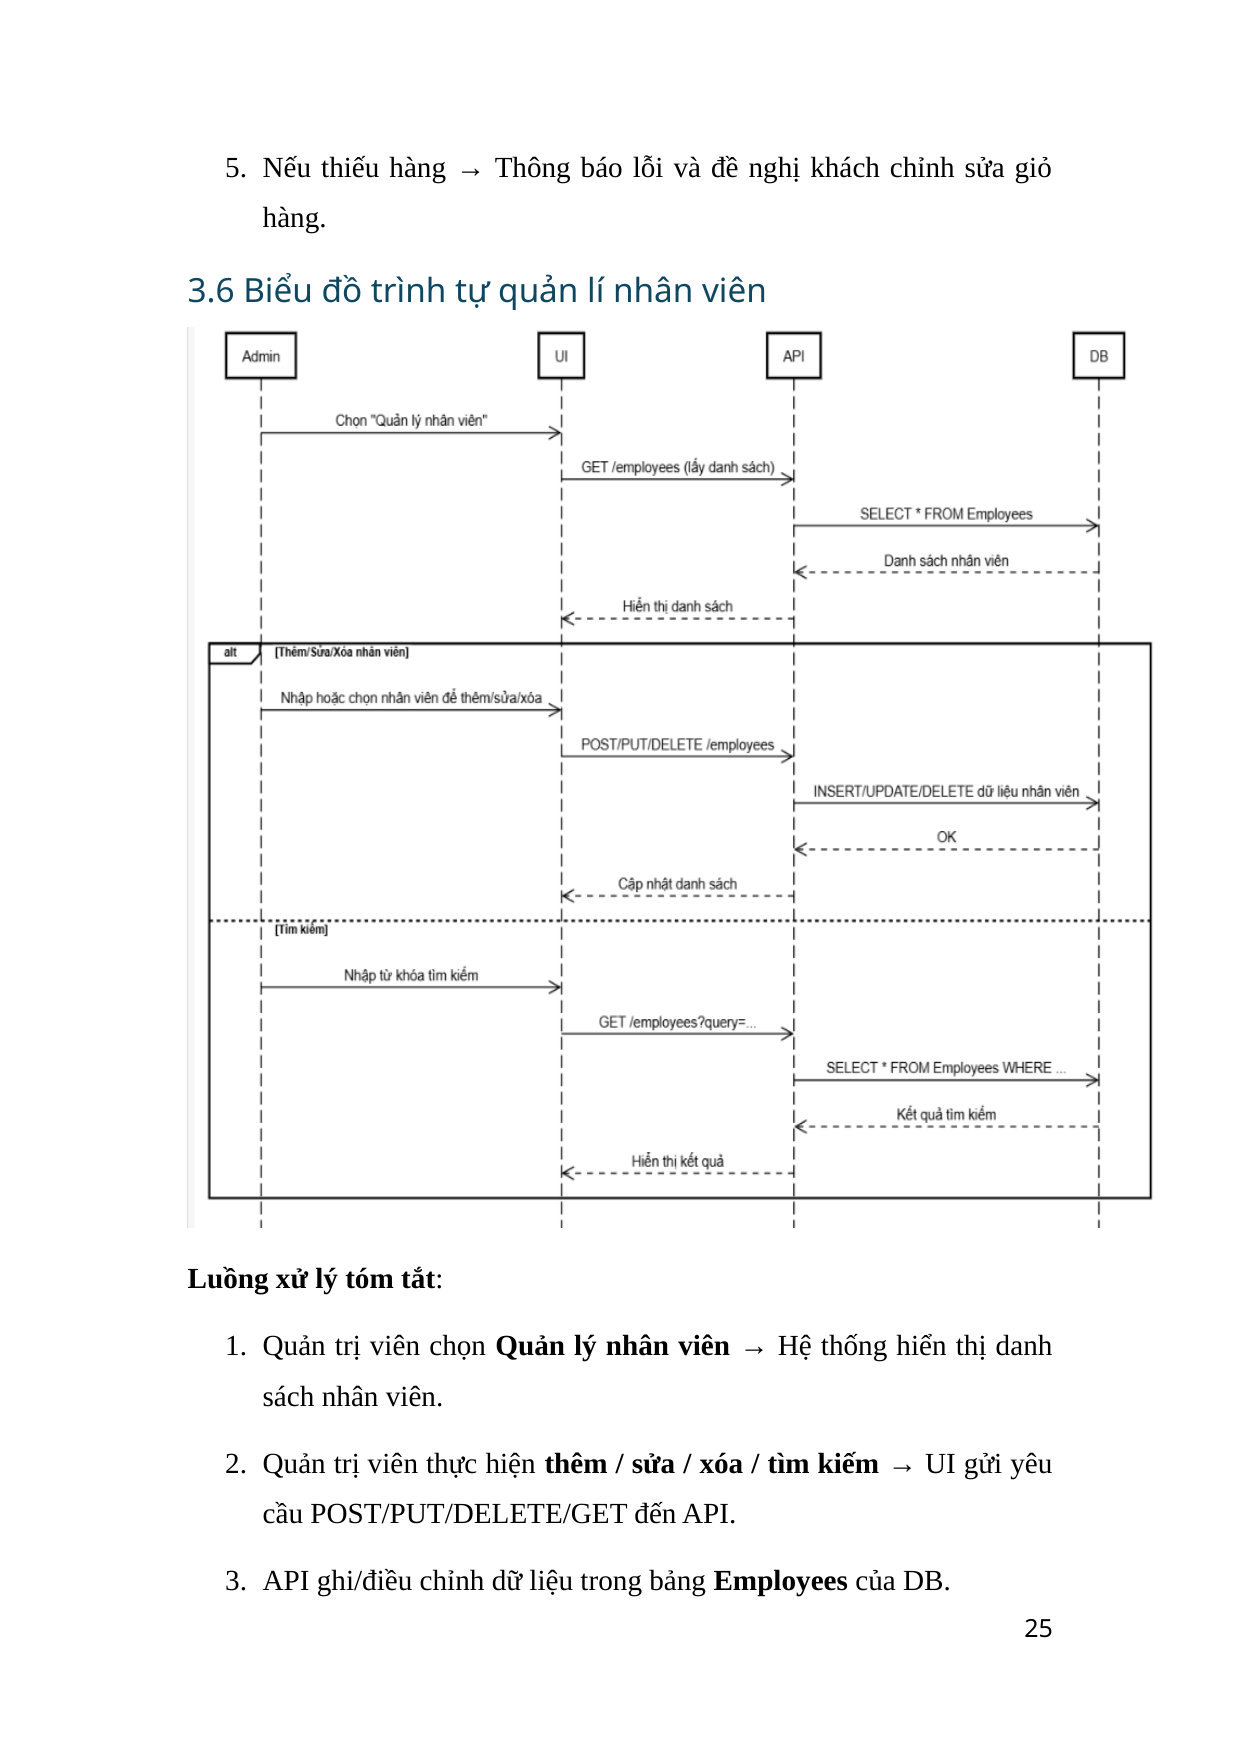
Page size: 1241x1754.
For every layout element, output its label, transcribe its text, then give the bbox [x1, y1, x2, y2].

text Luồng xử lý tóm tắt: [187, 1261, 1053, 1295]
list Quản trị viên thực hiện thêm / sửa / xóa / tìm kiếm → UI gửi yêu cầu POST/PUT/DELETE/GET đến API. [225, 1446, 1053, 1529]
subtitle 3.6 Biểu đồ trình tự quản lí nhân viên [187, 267, 1053, 313]
list Quản trị viên chọn Quản lý nhân viên → Hệ thống hiển thị danh sách nhân viên. [225, 1328, 1053, 1412]
picture [187, 327, 1163, 1228]
list API ghi/điều chỉnh dữ liệu trong bảng Employees của DB. [225, 1563, 1053, 1597]
list Nếu thiếu hàng → Thông báo lỗi và đề nghị khách chỉnh sửa giỏ hàng. [225, 150, 1053, 234]
